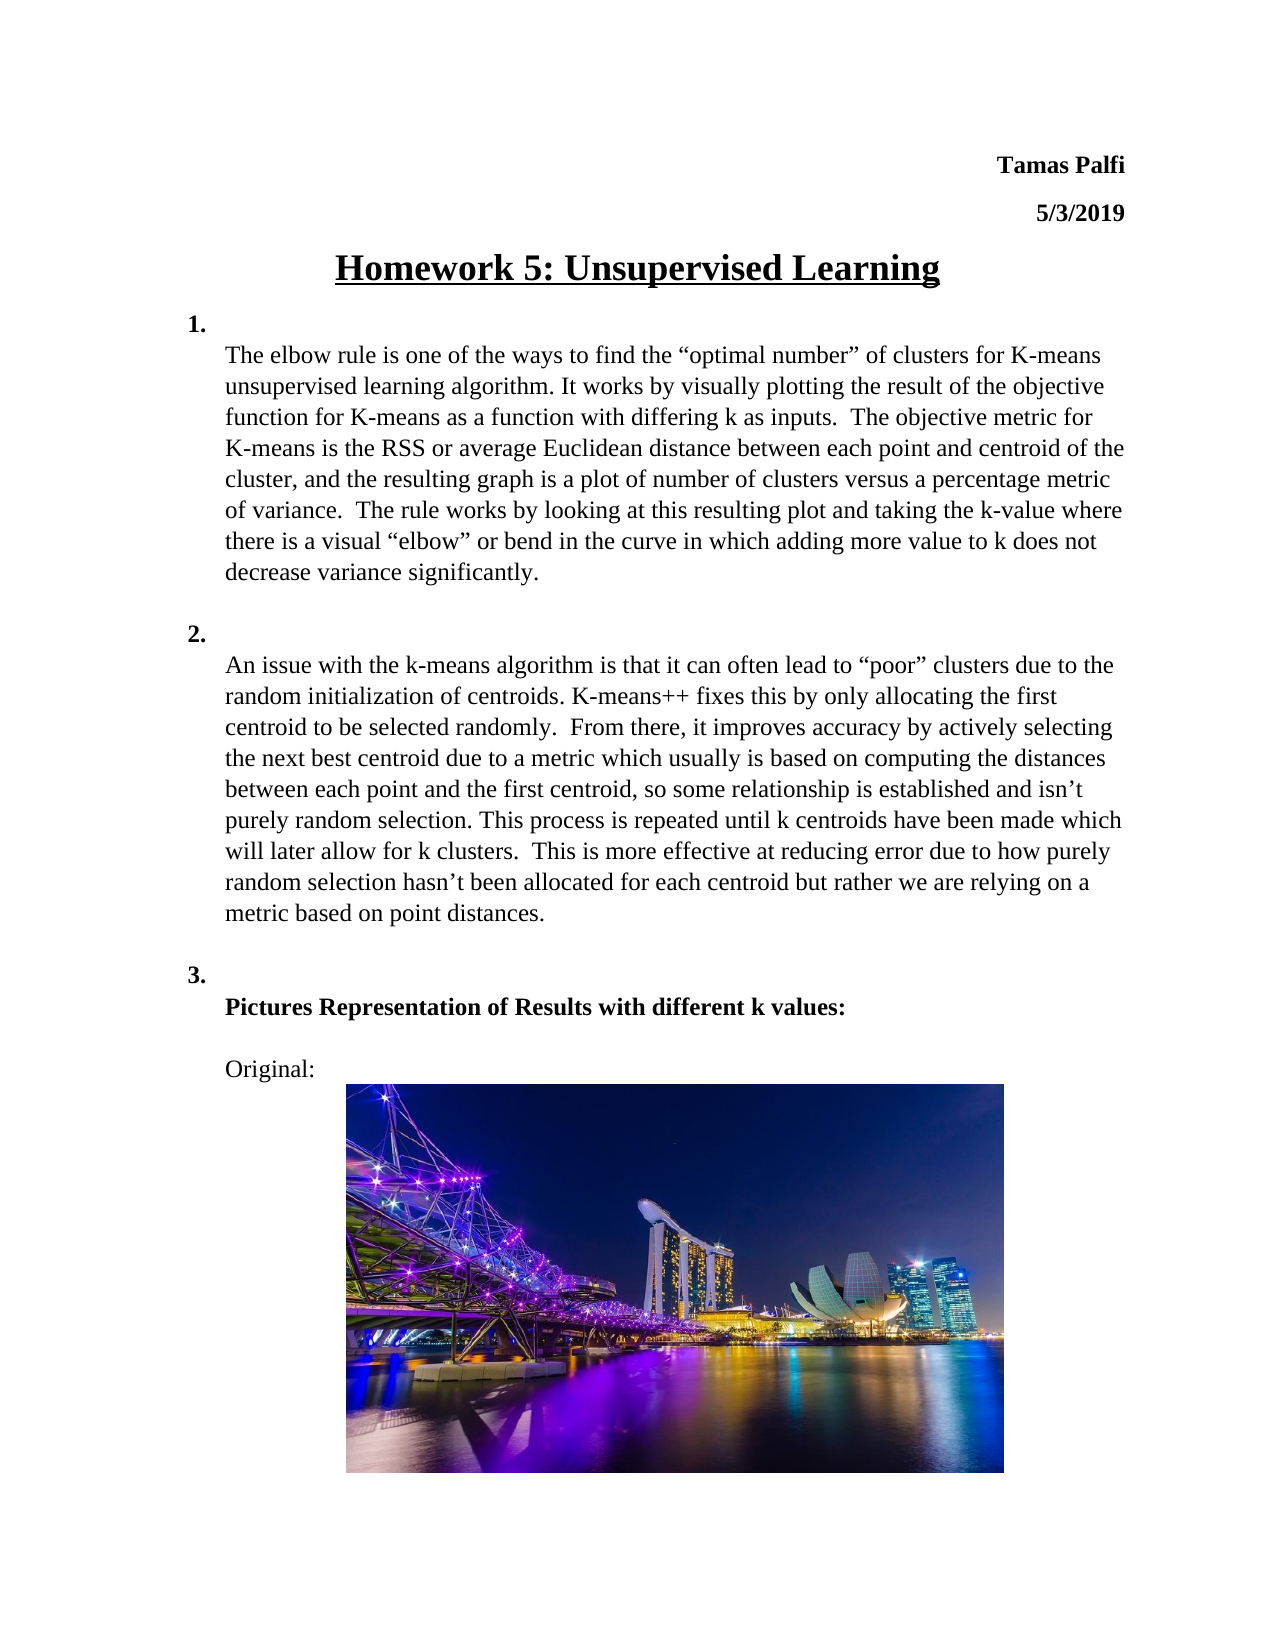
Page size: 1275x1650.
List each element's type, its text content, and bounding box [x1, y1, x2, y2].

list An issue with the k-means algorithm is that it can often lead to “poor” clusters due to the random initialization of centroids. K-means++ fixes this by only allocating the first centroid to be selected randomly. From there, it improves accuracy by actively selecting the next best centroid due to a metric which usually is based on computing the distances between each point and the first centroid, so some relationship is established and isn’t purely random selection. This process is repeated until k centroids have been made which will later allow for k clusters. This is more effective at reducing error due to how purely random selection hasn’t been allocated for each centroid but rather we are relying on a metric based on point distances. [225, 650, 1125, 927]
text Tamas Palfi [150, 150, 1125, 179]
text 5/3/2019 [150, 198, 1125, 226]
list Original: [225, 1054, 1125, 1082]
picture [346, 1084, 1004, 1473]
text Homework 5: Unsupervised Learning [150, 245, 1125, 288]
list The elbow rule is one of the ways to find the “optimal number” of clusters for K-means unsupervised learning algorithm. It works by visually plotting the result of the objective function for K-means as a function with differing k as inputs. The objective metric for K-means is the RSS or average Euclidean distance between each point and centroid of the cluster, and the resulting graph is a plot of number of clusters versus a percentage metric of variance. The rule works by looking at this resulting plot and taking the k-value where there is a visual “elbow” or bend in the curve in which adding more value to k does not decrease variance significantly. [225, 340, 1125, 586]
list Pictures Representation of Results with different k values: [225, 992, 1125, 1020]
